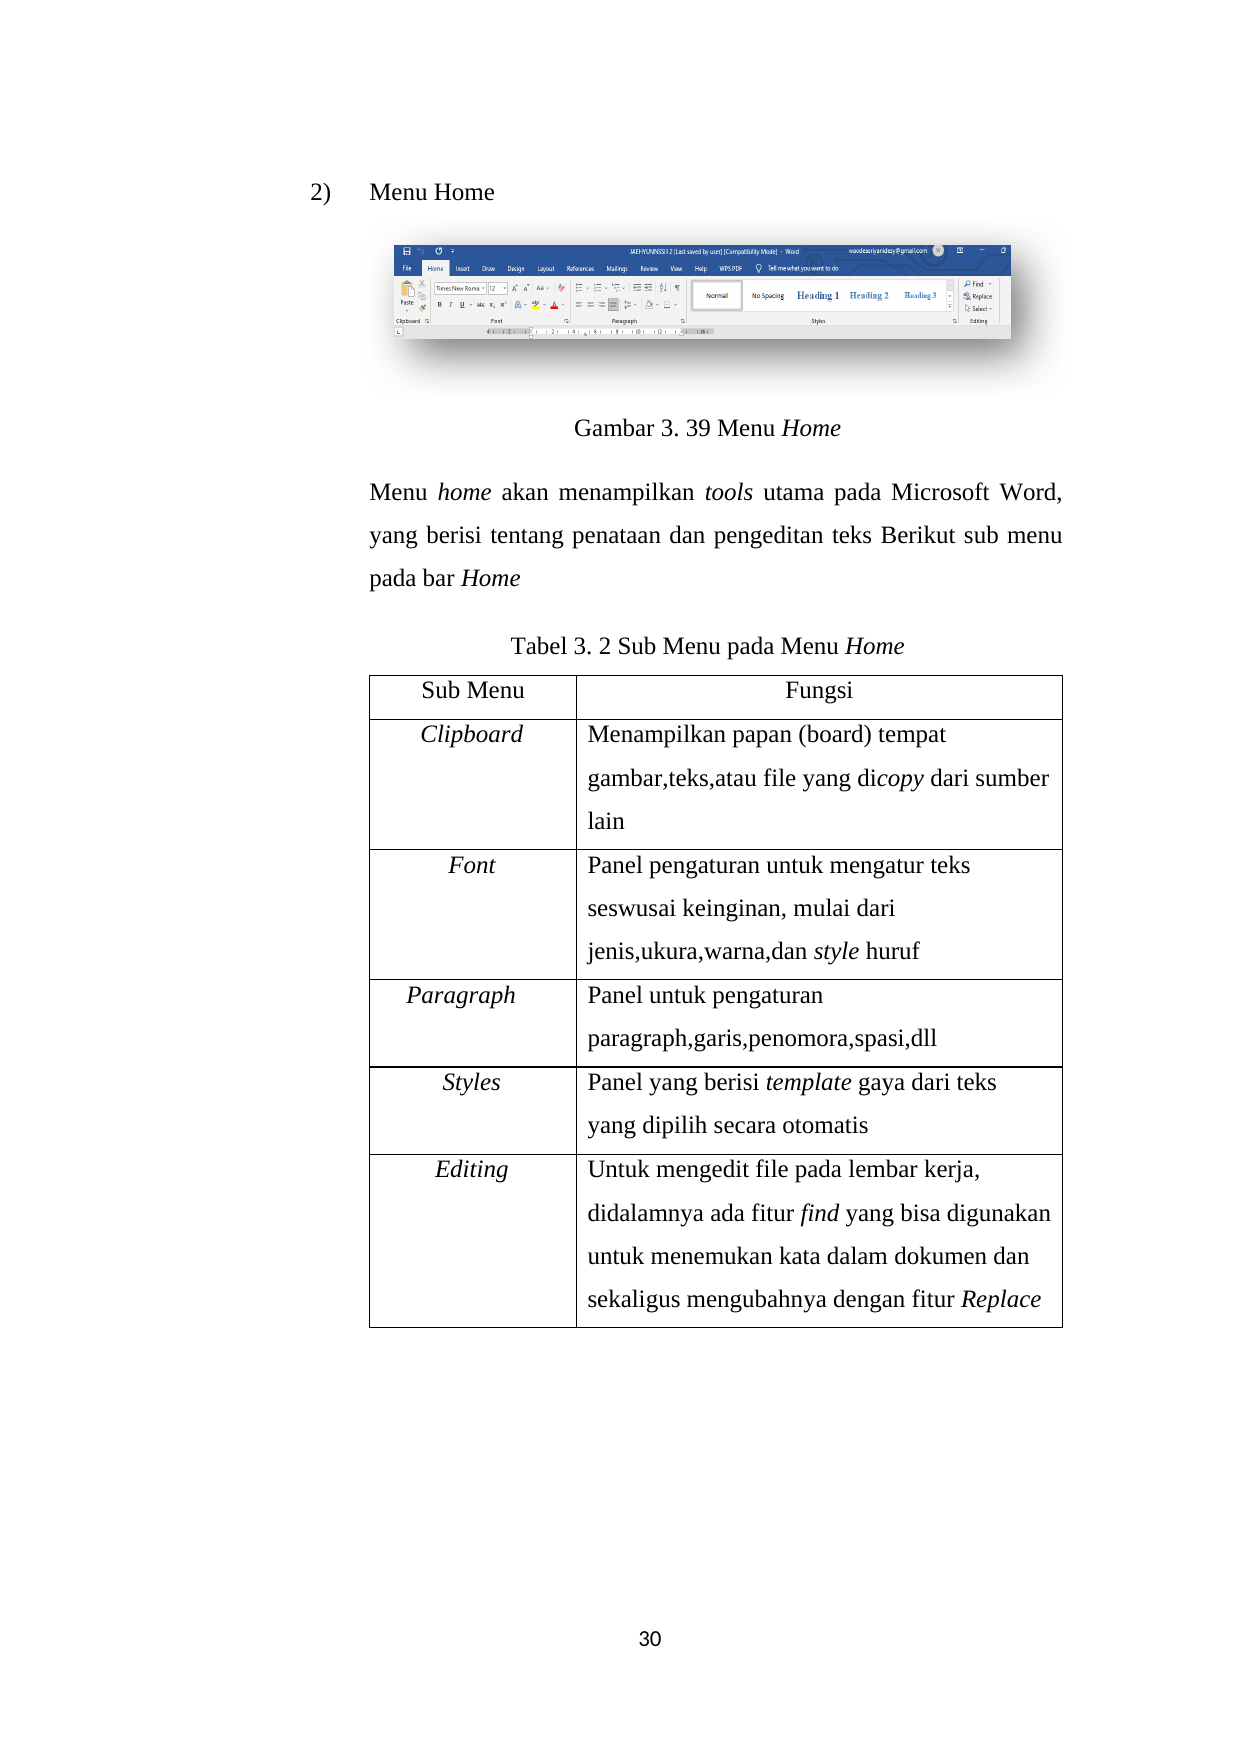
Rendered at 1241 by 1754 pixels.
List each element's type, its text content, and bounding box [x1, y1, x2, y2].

table_cell Untuk mengedit file pada lembar kerja, didalamnya ada fitur find yang bisa digunakan untuk menemukan kata dalam dokumen dan sekaligus mengubahnya dengan fitur Replace [577, 1155, 1062, 1327]
table_cell Panel yang berisi template gaya dari teks yang dipilih secara otomatis [577, 1068, 1062, 1153]
table_cell Styles [370, 1068, 576, 1153]
picture [394, 245, 1011, 339]
table_cell Font [370, 850, 576, 979]
table_cell Clipboard [370, 720, 576, 849]
table_cell Paragraph [370, 980, 576, 1066]
table_cell Editing [370, 1155, 576, 1327]
table_header Sub Menu [370, 676, 576, 718]
list Menu Home [310, 177, 1063, 206]
text Gambar 3. 39 Menu Home [354, 413, 1063, 442]
table_cell Menampilkan papan (board) tempat gambar,teks,atau file yang dicopy dari sumber lain [577, 720, 1062, 849]
table_cell Panel pengaturan untuk mengatur teks seswusai keinginan, mulai dari jenis,ukura,warna,dan style huruf [577, 850, 1062, 979]
text Menu home akan menampilkan tools utama pada Microsoft Word, yang berisi tentang penataan dan pengeditan teks Berikut sub menu pada bar Home [369, 477, 1063, 592]
table_header Fungsi [577, 676, 1062, 718]
text Tabel 3. 2 Sub Menu pada Menu Home [354, 631, 1063, 660]
table_cell Panel untuk pengaturan paragraph,garis,penomora,spasi,dll [577, 980, 1062, 1066]
